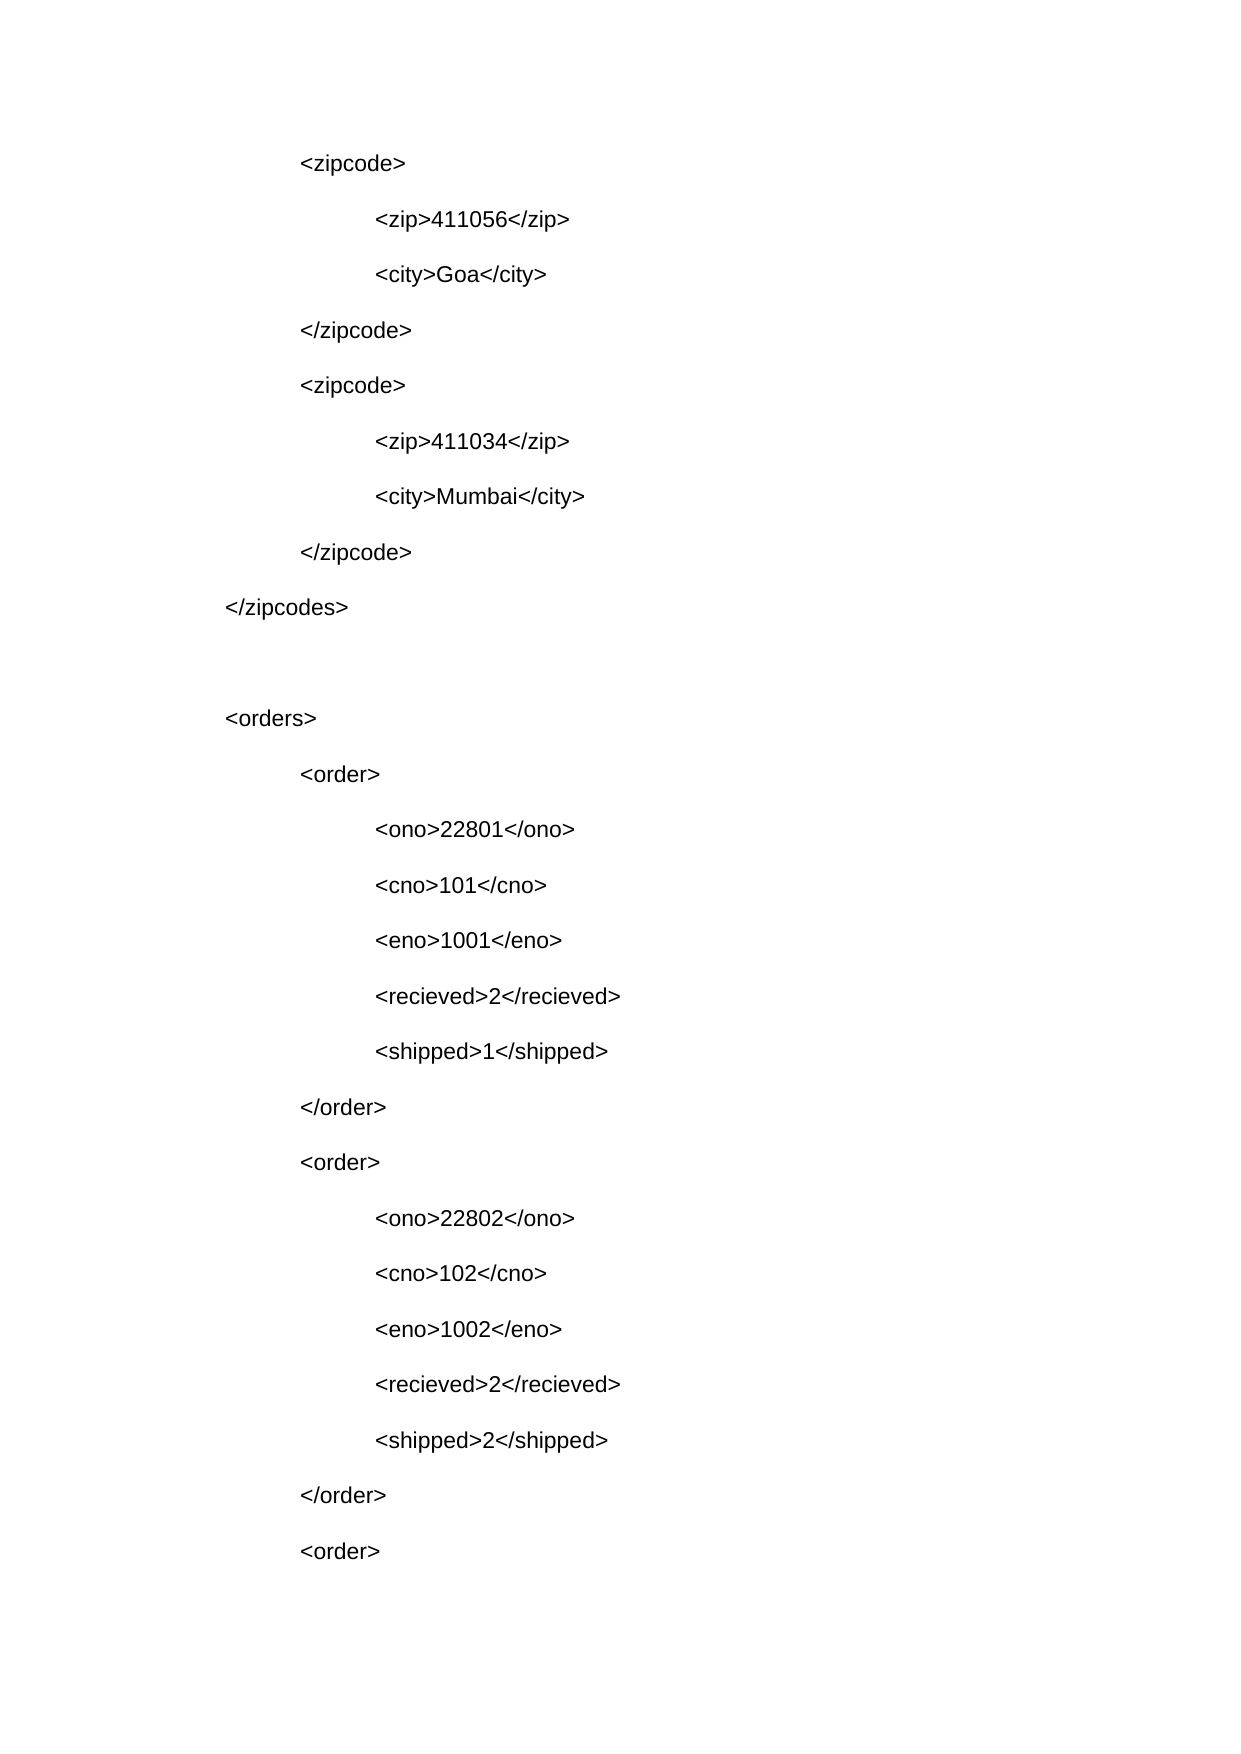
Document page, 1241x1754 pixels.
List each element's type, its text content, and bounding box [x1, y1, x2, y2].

text <eno>1002</eno> [150, 1316, 1090, 1342]
text <cno>101</cno> [150, 872, 1090, 898]
text <order> [150, 1149, 1090, 1176]
text </order> [150, 1482, 1090, 1509]
text <orders> [150, 705, 1090, 732]
text <order> [150, 1538, 1090, 1564]
text <shipped>1</shipped> [150, 1038, 1090, 1065]
text <city>Goa</city> [150, 261, 1090, 287]
text <cno>102</cno> [150, 1260, 1090, 1287]
text <zipcode> [150, 150, 1090, 176]
text </order> [150, 1094, 1090, 1120]
text <eno>1001</eno> [150, 927, 1090, 954]
text <ono>22801</ono> [150, 816, 1090, 843]
text <zip>411034</zip> [150, 428, 1090, 454]
text <shipped>2</shipped> [150, 1427, 1090, 1453]
text </zipcode> [150, 539, 1090, 565]
text <zip>411056</zip> [150, 206, 1090, 232]
text <ono>22802</ono> [150, 1205, 1090, 1231]
text </zipcodes> [150, 594, 1090, 621]
text <recieved>2</recieved> [150, 983, 1090, 1009]
text <city>Mumbai</city> [150, 483, 1090, 509]
text <zipcode> [150, 372, 1090, 398]
text </zipcode> [150, 317, 1090, 343]
text <order> [150, 761, 1090, 787]
text <recieved>2</recieved> [150, 1371, 1090, 1398]
